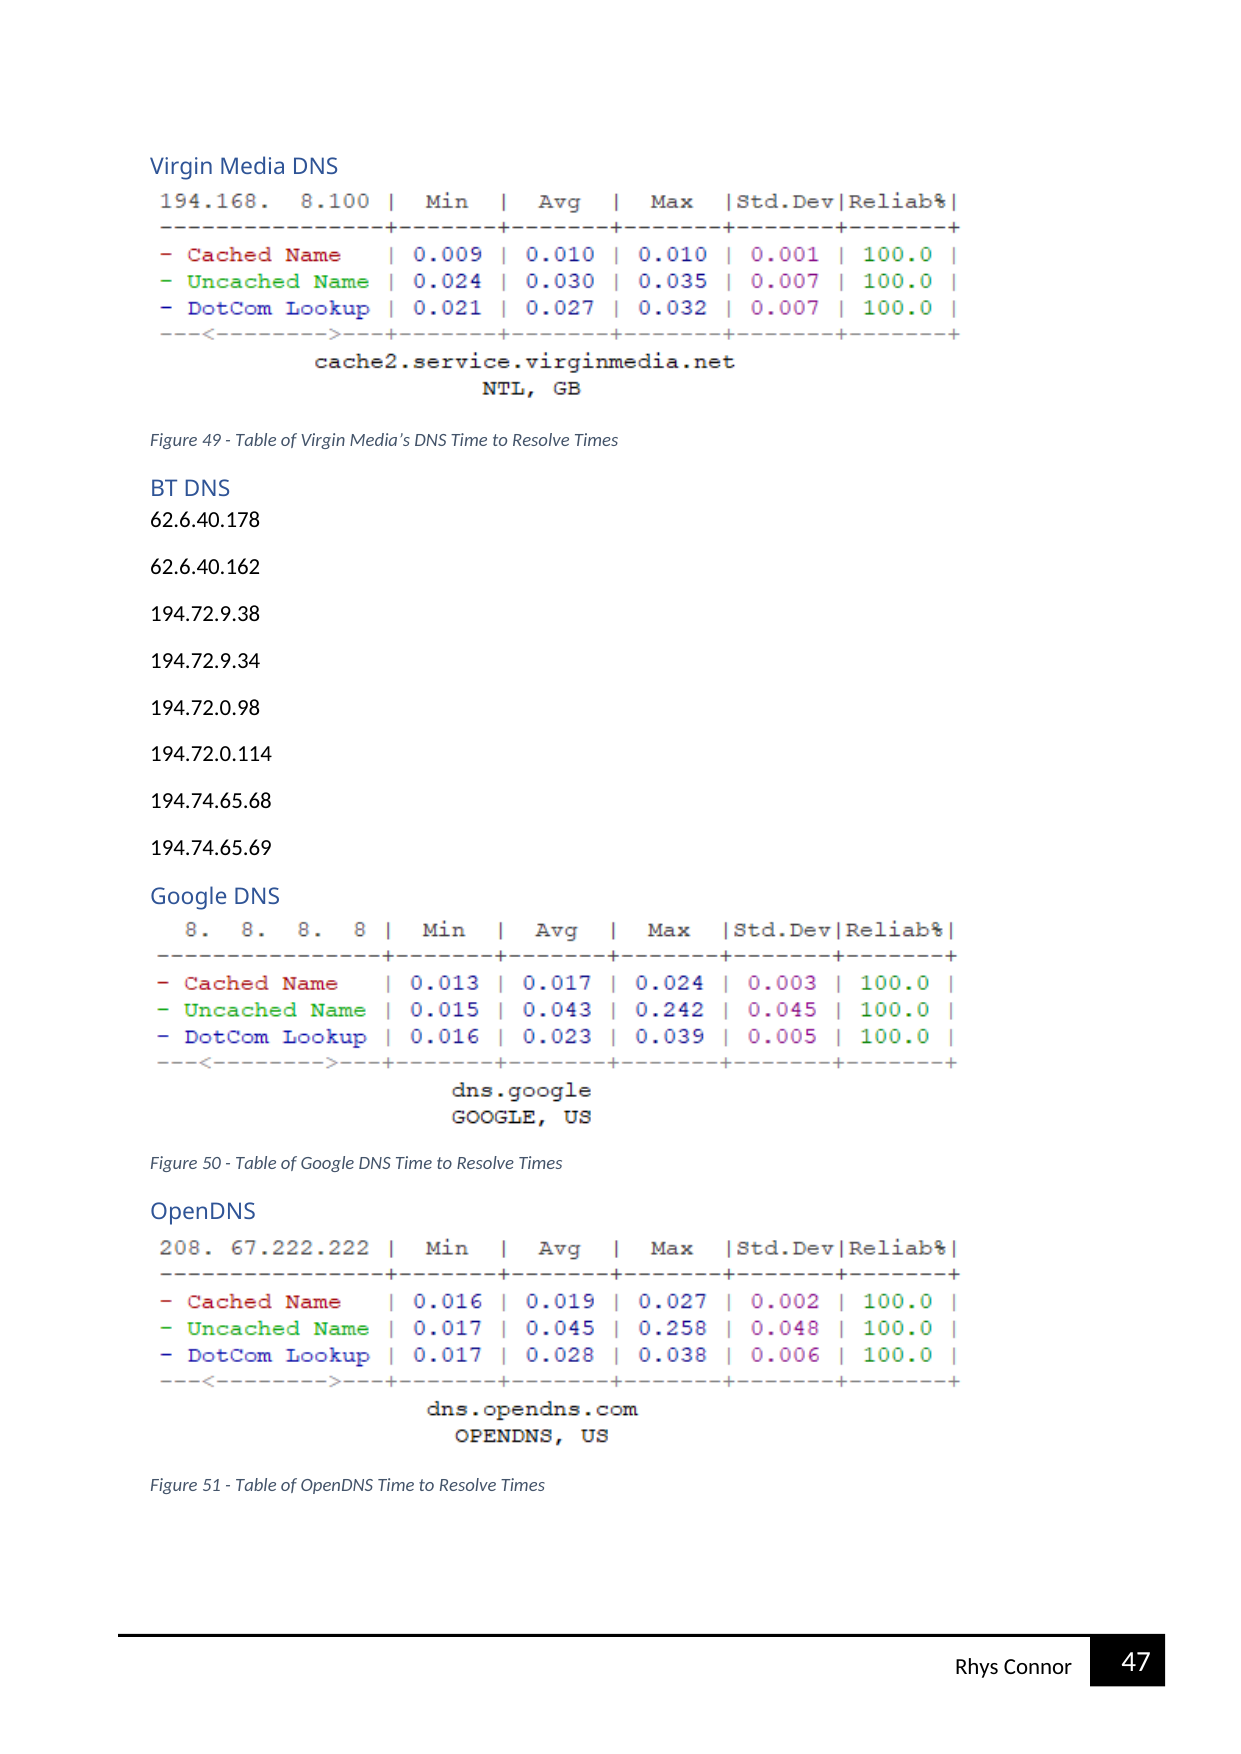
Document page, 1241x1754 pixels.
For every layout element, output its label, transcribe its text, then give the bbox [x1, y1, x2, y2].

picture [150, 913, 963, 1133]
text 194.74.65.69 [150, 833, 1090, 861]
text 62.6.40.162 [150, 552, 1090, 580]
subtitle OpenDNS [150, 1195, 1090, 1227]
text 194.72.0.114 [150, 739, 1090, 768]
text 194.72.0.98 [150, 693, 1090, 721]
text 194.72.9.38 [150, 599, 1090, 627]
subtitle Virgin Media DNS [150, 150, 1090, 181]
picture [150, 1229, 966, 1455]
text 194.74.65.68 [150, 786, 1090, 814]
subtitle Google DNS [150, 880, 1090, 911]
text 194.72.9.34 [150, 646, 1090, 674]
subtitle BT DNS [150, 471, 1090, 503]
text 62.6.40.178 [150, 505, 1090, 533]
picture [150, 183, 969, 409]
